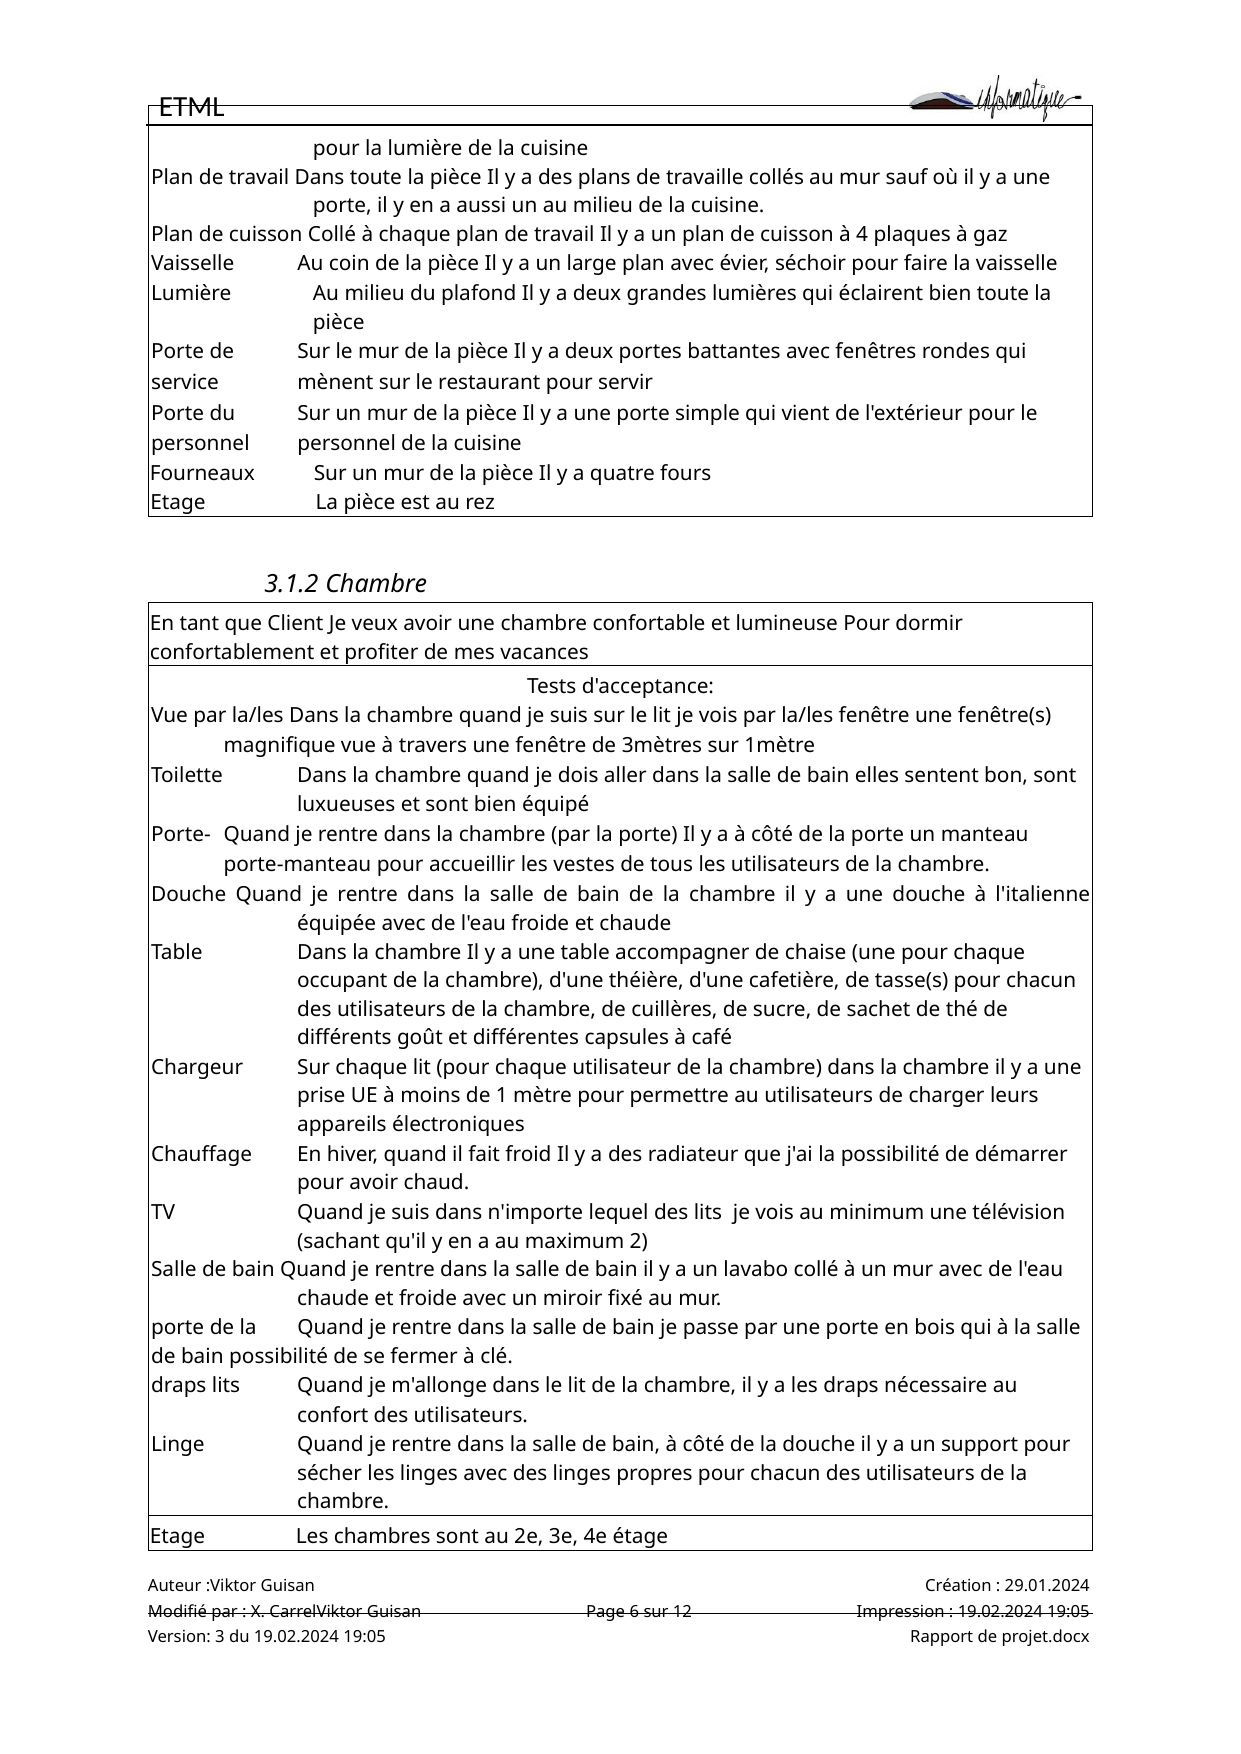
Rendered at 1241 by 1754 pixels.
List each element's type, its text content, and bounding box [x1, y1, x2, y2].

table_cell Etage [149, 1516, 266, 1550]
picture [909, 75, 1082, 105]
subtitle 3.1.2 Chambre [264, 565, 1094, 599]
table_header En tant que Client Je veux avoir une chambre confortable et lumineuse Pour dormir confortablement et profiter de mes vacances [149, 603, 1092, 665]
table_cell Tests d'acceptance: Vue par la/les Dans la chambre quand je suis sur le lit je vois par la/les fenêtre une fenêtre(s) magnifique vue à travers une fenêtre de 3mètres sur 1mètre Toilette Dans la chambre quand je dois aller dans la salle de bain elles sentent bon, sont luxueuses et sont bien équipé Porte- Quand je rentre dans la chambre (par la porte) Il y a à côté de la porte un manteau porte-manteau pour accueillir les vestes de tous les utilisateurs de la chambre. Douche Quand je rentre dans la salle de bain de la chambre il y a une douche à l'italienne équipée avec de l'eau froide et chaude Table Dans la chambre Il y a une table accompagner de chaise (une pour chaque occupant de la chambre), d'une théière, d'une cafetière, de tasse(s) pour chacun des utilisateurs de la chambre, de cuillères, de sucre, de sachet de thé de différents goût et différentes capsules à café Chargeur Sur chaque lit (pour chaque utilisateur de la chambre) dans la chambre il y a une prise UE à moins de 1 mètre pour permettre au utilisateurs de charger leurs appareils électroniques Chauffage En hiver, quand il fait froid Il y a des radiateur que j'ai la possibilité de démarrer pour avoir chaud. TV Quand je suis dans n'importe lequel des lits je vois au minimum une télévision (sachant qu'il y en a au maximum 2) Salle de bain Quand je rentre dans la salle de bain il y a un lavabo collé à un mur avec de l'eau chaude et froide avec un miroir fixé au mur. porte de la Quand je rentre dans la salle de bain je passe par une porte en bois qui à la salle de bain possibilité de se fermer à clé. draps lits Quand je m'allonge dans le lit de la chambre, il y a les draps nécessaire au confort des utilisateurs. Linge Quand je rentre dans la salle de bain, à côté de la douche il y a un support pour sécher les linges avec des linges propres pour chacun des utilisateurs de la chambre. [149, 666, 1092, 1515]
table_cell Les chambres sont au 2e, 3e, 4e étage [266, 1516, 1092, 1550]
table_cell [149, 106, 1092, 516]
